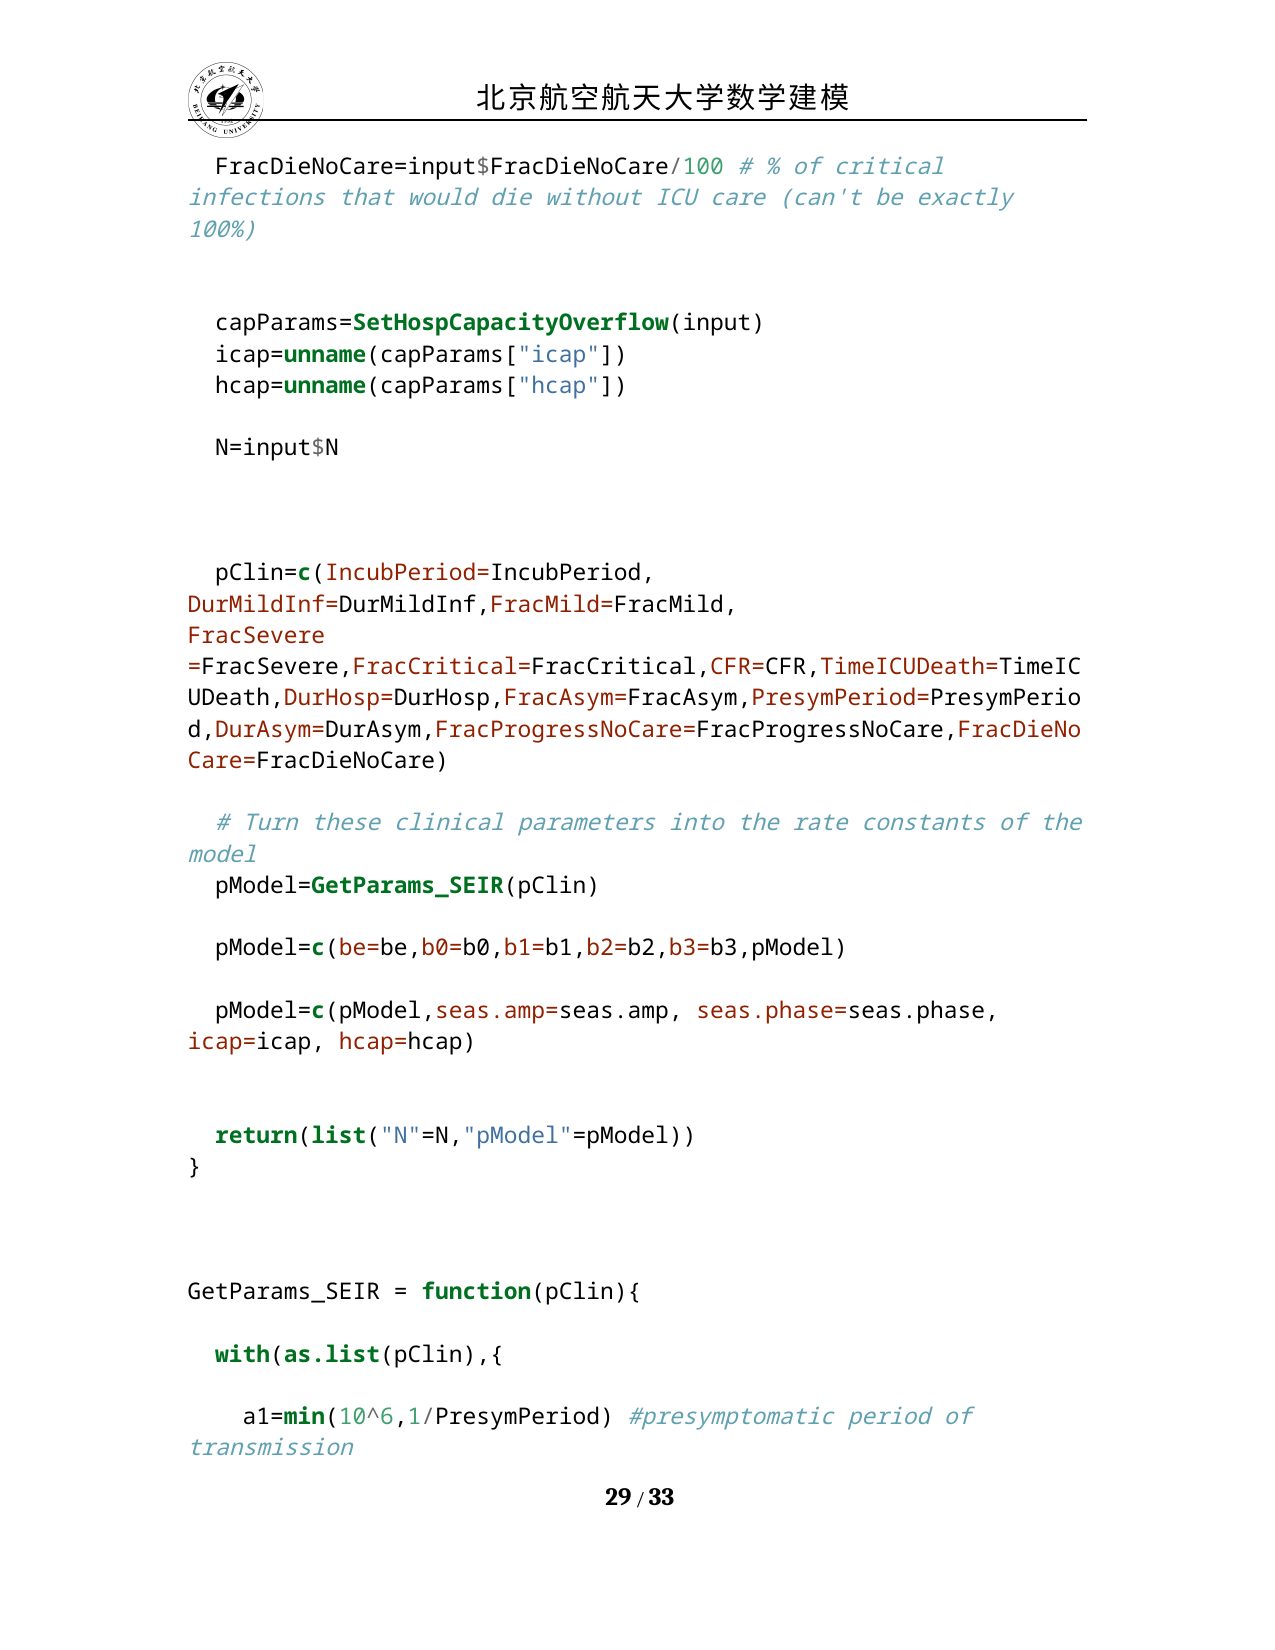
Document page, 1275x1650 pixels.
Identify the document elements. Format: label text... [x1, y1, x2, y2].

picture [188, 62, 264, 119]
picture [188, 121, 264, 138]
